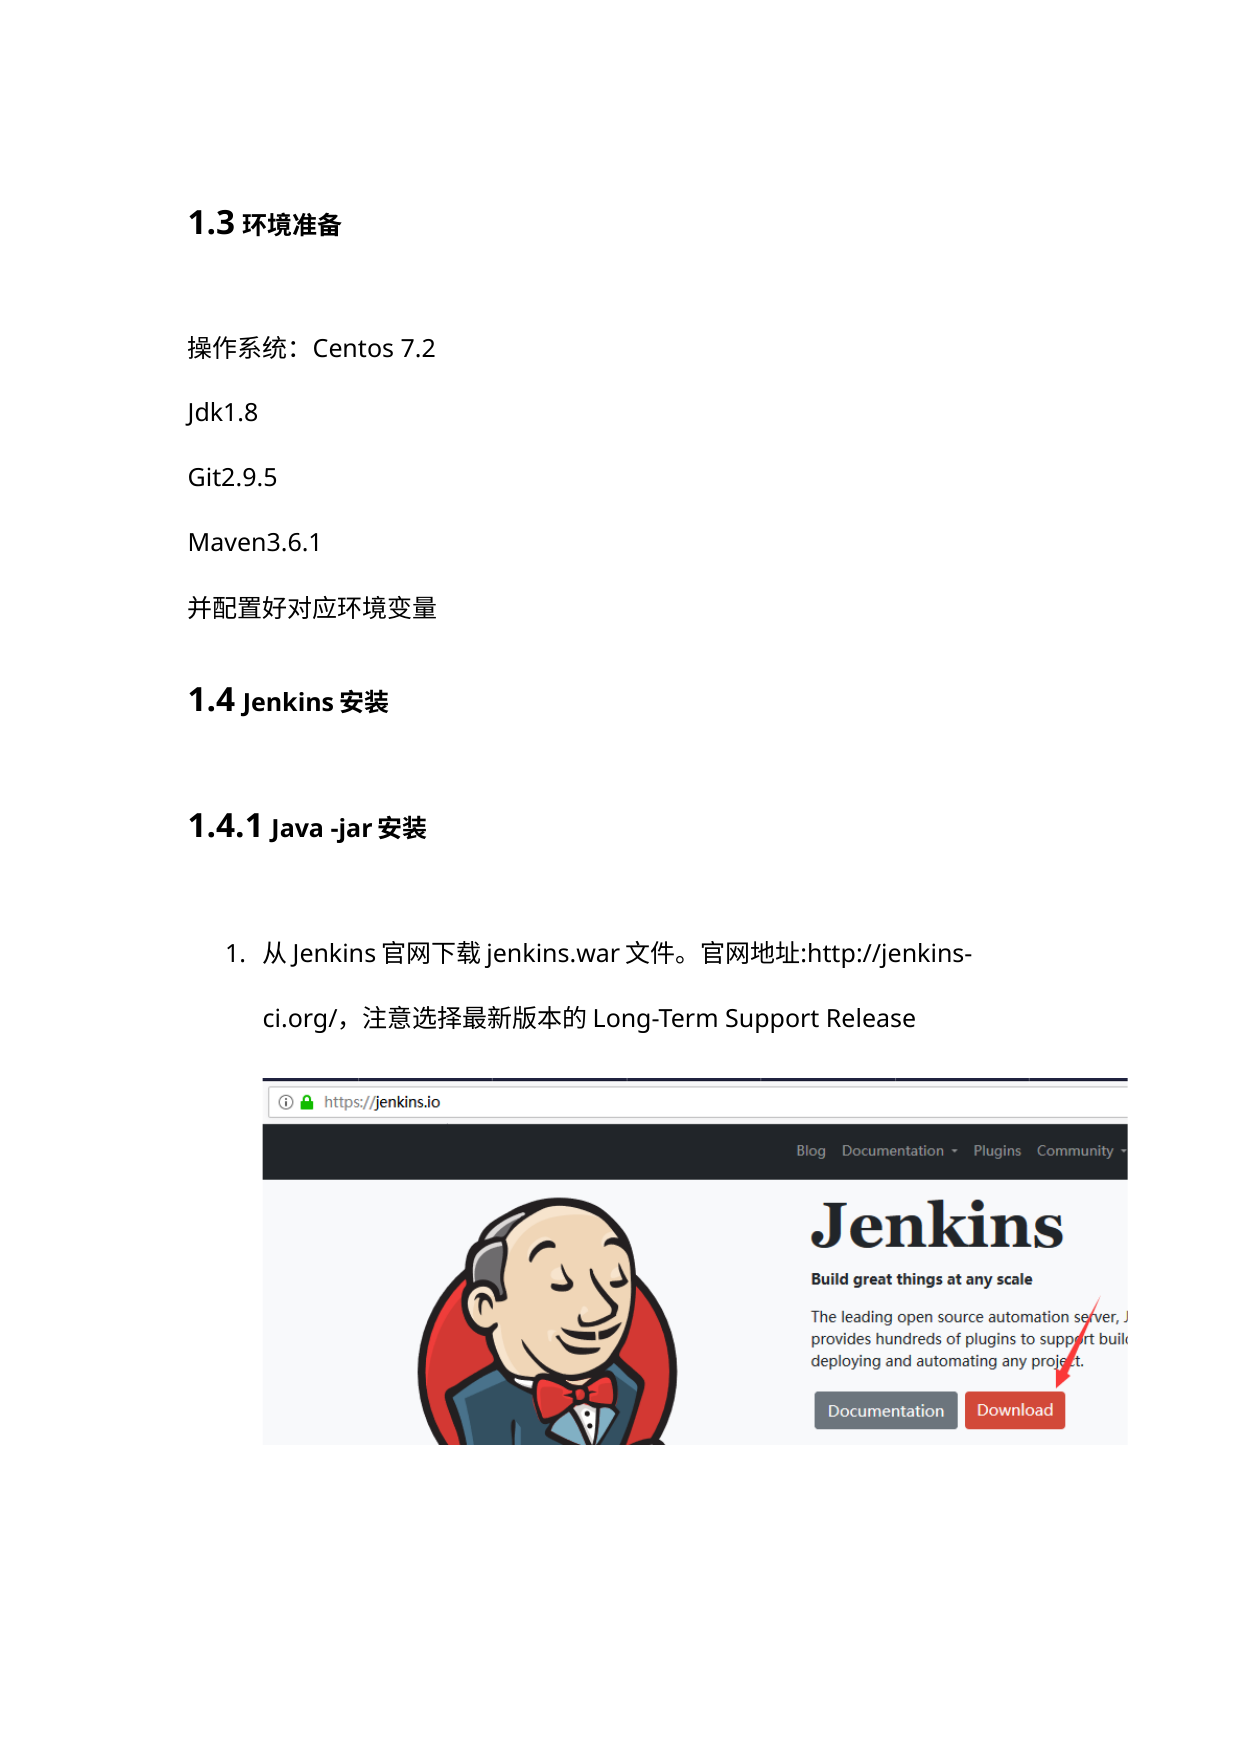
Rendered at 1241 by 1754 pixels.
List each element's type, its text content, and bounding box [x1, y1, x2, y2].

list 从Jenkins官网下载jenkins.war文件。官网地址:http://jenkins-ci.org/，注意选择最新版本的Long-Term Support Release [225, 919, 1053, 1049]
picture [262, 1078, 1128, 1445]
subtitle 1.4 Jenkins安装 [187, 666, 1053, 731]
text Jdk1.8 [187, 379, 1053, 444]
text Git2.9.5 [187, 444, 1053, 509]
subtitle 1.4.1 Java -jar安装 [187, 792, 1053, 857]
text Maven3.6.1 [187, 509, 1053, 574]
text 并配置好对应环境变量 [187, 574, 1053, 639]
subtitle 1.3环境准备 [187, 189, 1053, 254]
text 操作系统：Centos 7.2 [187, 314, 1053, 379]
